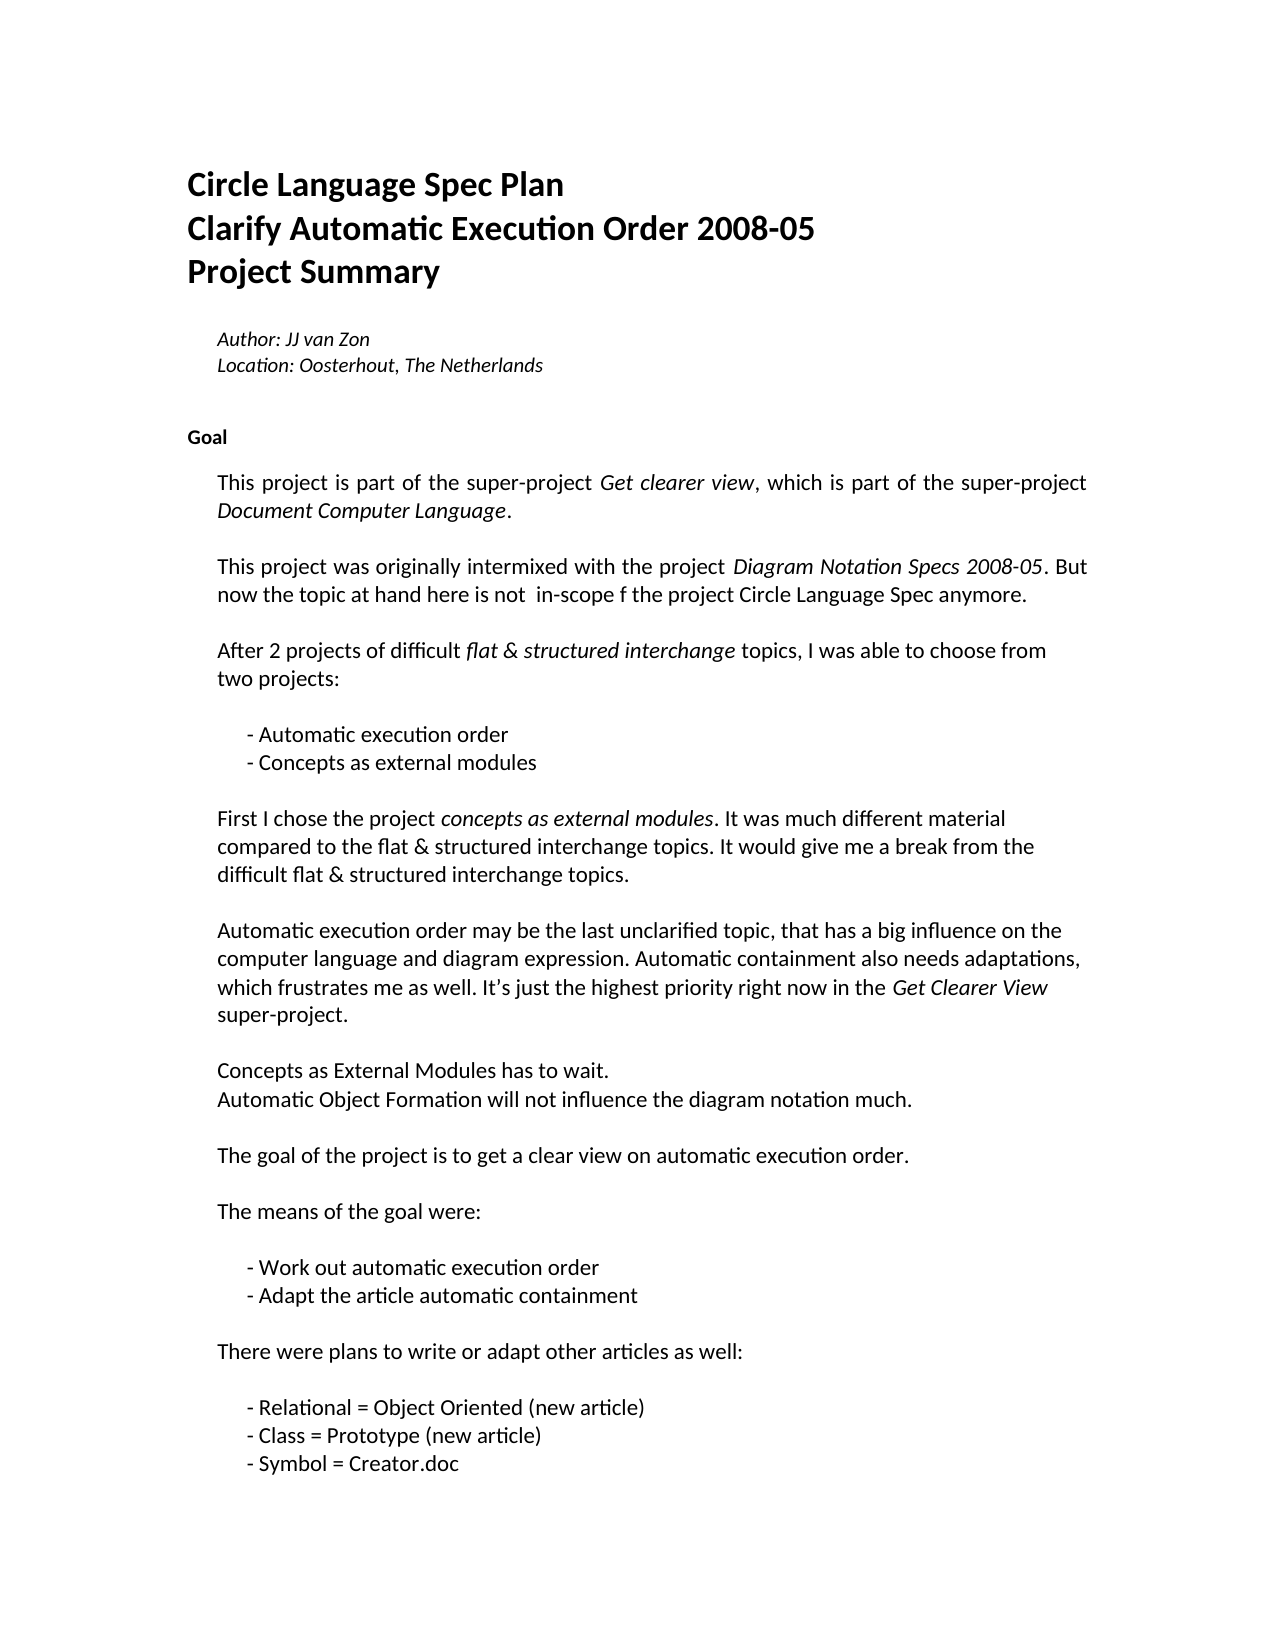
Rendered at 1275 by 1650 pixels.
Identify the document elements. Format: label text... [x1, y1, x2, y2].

text - Class = Prototype (new article) [247, 1421, 1087, 1449]
text - Adapt the article automatic containment [247, 1281, 1087, 1309]
subtitle Goal [187, 424, 1087, 449]
text This project is part of the super-project Get clearer view, which is part of the super-project Document Computer Language. [217, 468, 1087, 524]
text The means of the goal were: [217, 1197, 1087, 1225]
text - Relational = Object Oriented (new article) [247, 1393, 1087, 1421]
text - Concepts as external modules [247, 748, 1087, 776]
subtitle Circle Language Spec Plan Clarify Automatic Execution Order 2008-05 Project Summary [187, 162, 1087, 292]
text Location: Oosterhout, The Netherlands [217, 352, 1087, 377]
text Automatic execution order may be the last unclarified topic, that has a big influence on the computer language and diagram expression. Automatic containment also needs adaptations, which frustrates me as well. It’s just the highest priority right now in the Get Clearer View super-project. [217, 917, 1087, 1029]
text First I chose the project concepts as external modules. It was much different material compared to the flat & structured interchange topics. It would give me a break from the difficult flat & structured interchange topics. [217, 804, 1087, 888]
text - Symbol = Creator.doc [247, 1449, 1087, 1477]
text After 2 projects of difficult flat & structured interchange topics, I was able to choose from two projects: [217, 636, 1087, 692]
text Automatic Object Formation will not influence the diagram notation much. [217, 1085, 1087, 1113]
text Concepts as External Modules has to wait. [217, 1057, 1087, 1085]
text Author: JJ van Zon [217, 326, 1087, 352]
text - Work out automatic execution order [247, 1253, 1087, 1281]
text The goal of the project is to get a clear view on automatic execution order. [217, 1141, 1087, 1169]
text There were plans to write or adapt other articles as well: [217, 1337, 1087, 1365]
text This project was originally intermixed with the project Diagram Notation Specs 2008-05. But now the topic at hand here is not in-scope f the project Circle Language Spec anymore. [217, 552, 1087, 608]
text - Automatic execution order [247, 720, 1087, 748]
